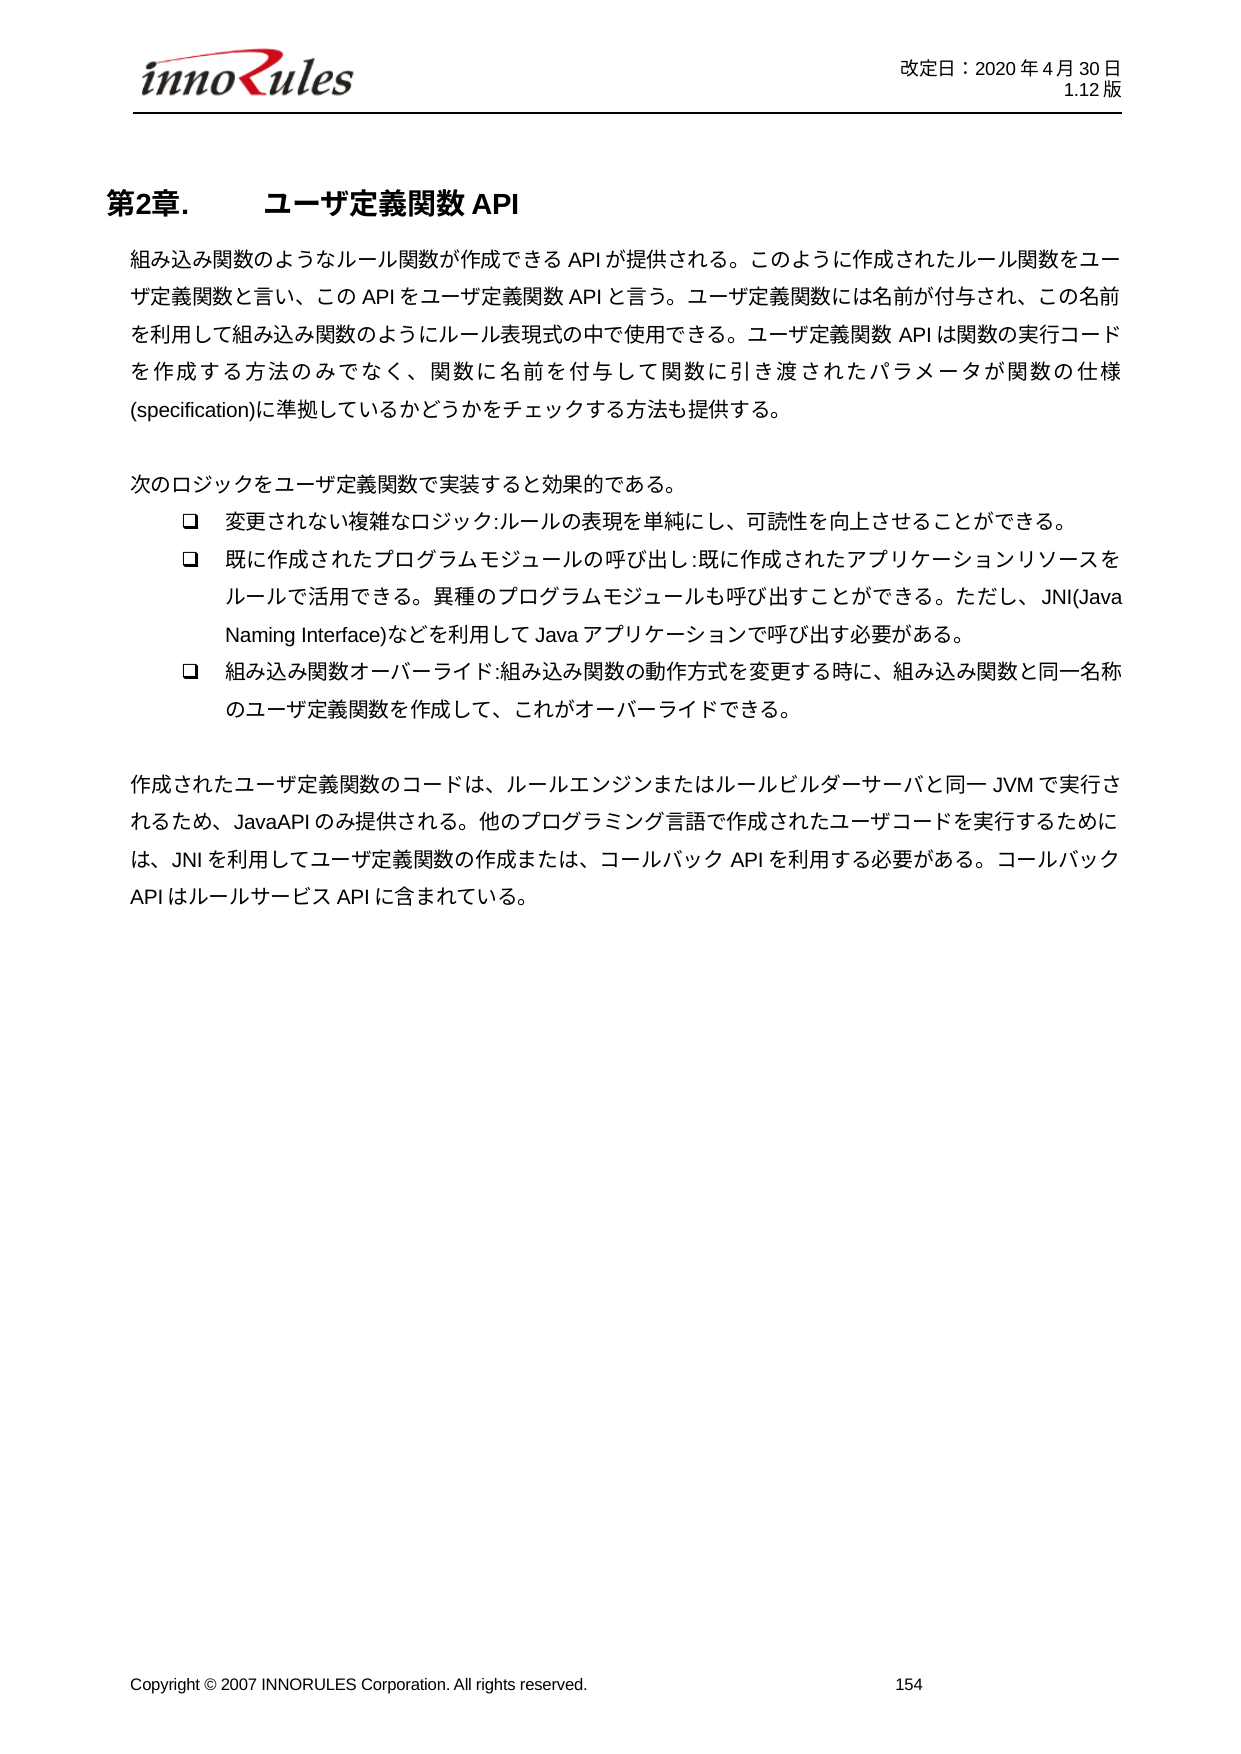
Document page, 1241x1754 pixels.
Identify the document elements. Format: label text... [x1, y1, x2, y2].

text ユーザ定義関数API [106, 164, 1122, 239]
text 既に作成されたプログラムモジュールの呼び出し:既に作成されたアプリケーションリソースをルールで活用できる。異種のプログラムモジュールも呼び出すことができる。ただし、JNI(Java Naming Interface)などを利用してJavaアプリケーションで呼び出す必要がある。 [181, 539, 1122, 652]
text 作成されたユーザ定義関数のコードは、ルールエンジンまたはルールビルダーサーバと同一JVMで実行されるため、JavaAPIのみ提供される。他のプログラミング言語で作成されたユーザコードを実行するためには、JNIを利用してユーザ定義関数の作成または、コールバックAPIを利用する必要がある。コールバックAPIはルールサービスAPIに含まれている。 [130, 764, 1122, 914]
text 組み込み関数のようなルール関数が作成できるAPIが提供される。このように作成されたルール関数をユーザ定義関数と言い、このAPIをユーザ定義関数APIと言う。ユーザ定義関数には名前が付与され、この名前を利用して組み込み関数のようにルール表現式の中で使用できる。ユーザ定義関数APIは関数の実行コードを作成する方法のみでなく、関数に名前を付与して関数に引き渡されたパラメータが関数の仕様(specification)に準拠しているかどうかをチェックする方法も提供する。 [130, 239, 1122, 427]
text のロジックをユーザ定義関数で実装すると効果的である。 [130, 464, 1122, 502]
text 組み込み関数オーバーライド:組み込み関数の動作方式を変更する時に、組み込み関数と同一名称のユーザ定義関数を作成して、これがオーバーライドできる。 [181, 652, 1122, 727]
text 変更されない複雑なロジック:ルールの表現を単純にし、可読性を向上させることができる。 [181, 502, 1122, 539]
picture [126, 46, 365, 101]
